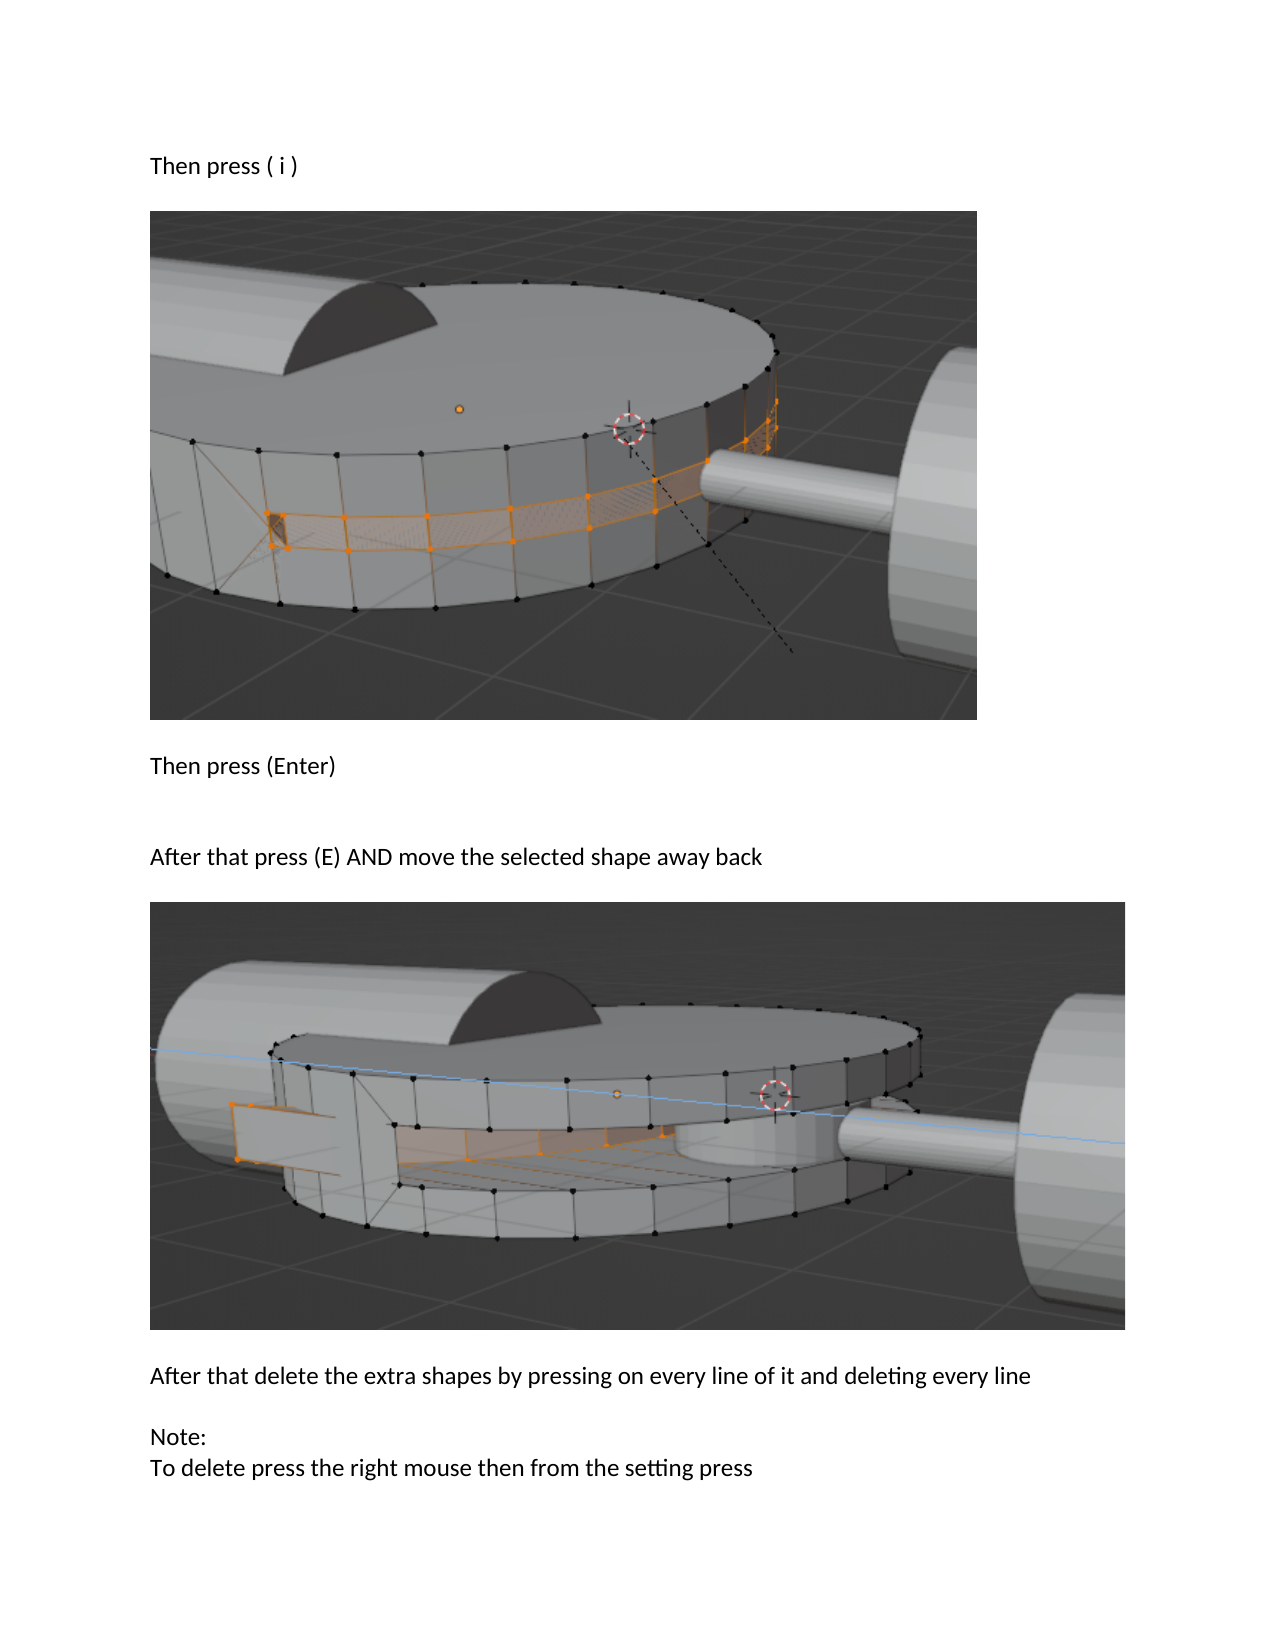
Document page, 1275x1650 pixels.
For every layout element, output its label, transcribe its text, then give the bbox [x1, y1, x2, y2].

text After that press (E) AND move the selected shape away back [150, 842, 1125, 872]
text Then press ( i ) [150, 150, 1125, 181]
picture [150, 211, 977, 720]
text After that delete the extra shapes by pressing on every line of it and deleting every line [150, 1360, 1125, 1391]
text Then press (Enter) [150, 750, 1125, 781]
text To delete press the right mouse then from the setting press [150, 1452, 1125, 1482]
picture [150, 902, 1125, 1330]
text Note: [150, 1421, 1125, 1452]
